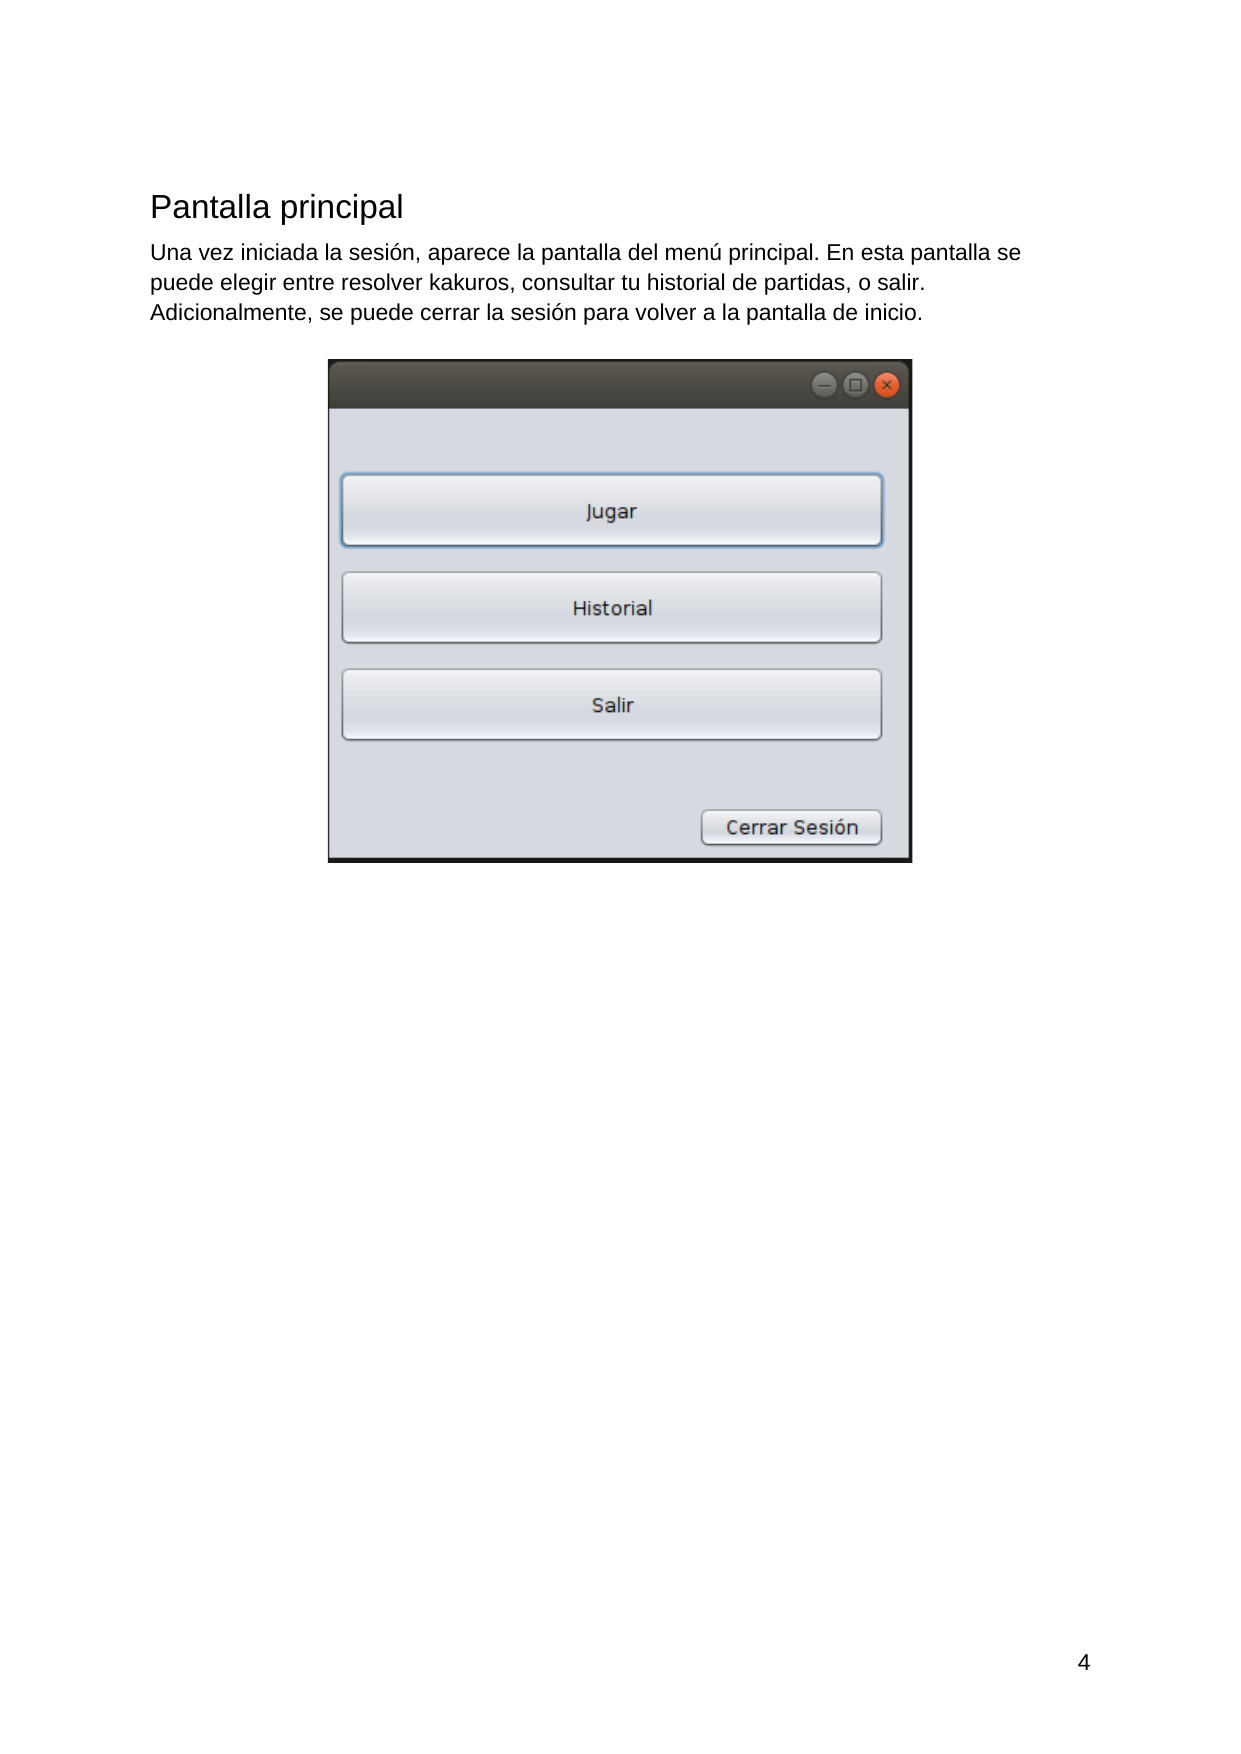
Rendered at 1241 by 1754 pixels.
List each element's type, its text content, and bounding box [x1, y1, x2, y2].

subtitle Pantalla principal [150, 187, 1090, 226]
text Una vez iniciada la sesión, aparece la pantalla del menú principal. En esta pantalla se puede elegir entre resolver kakuros, consultar tu historial de partidas, o salir. Adicionalmente, se puede cerrar la sesión para volver a la pantalla de inicio. [150, 238, 1090, 325]
picture [327, 359, 913, 863]
